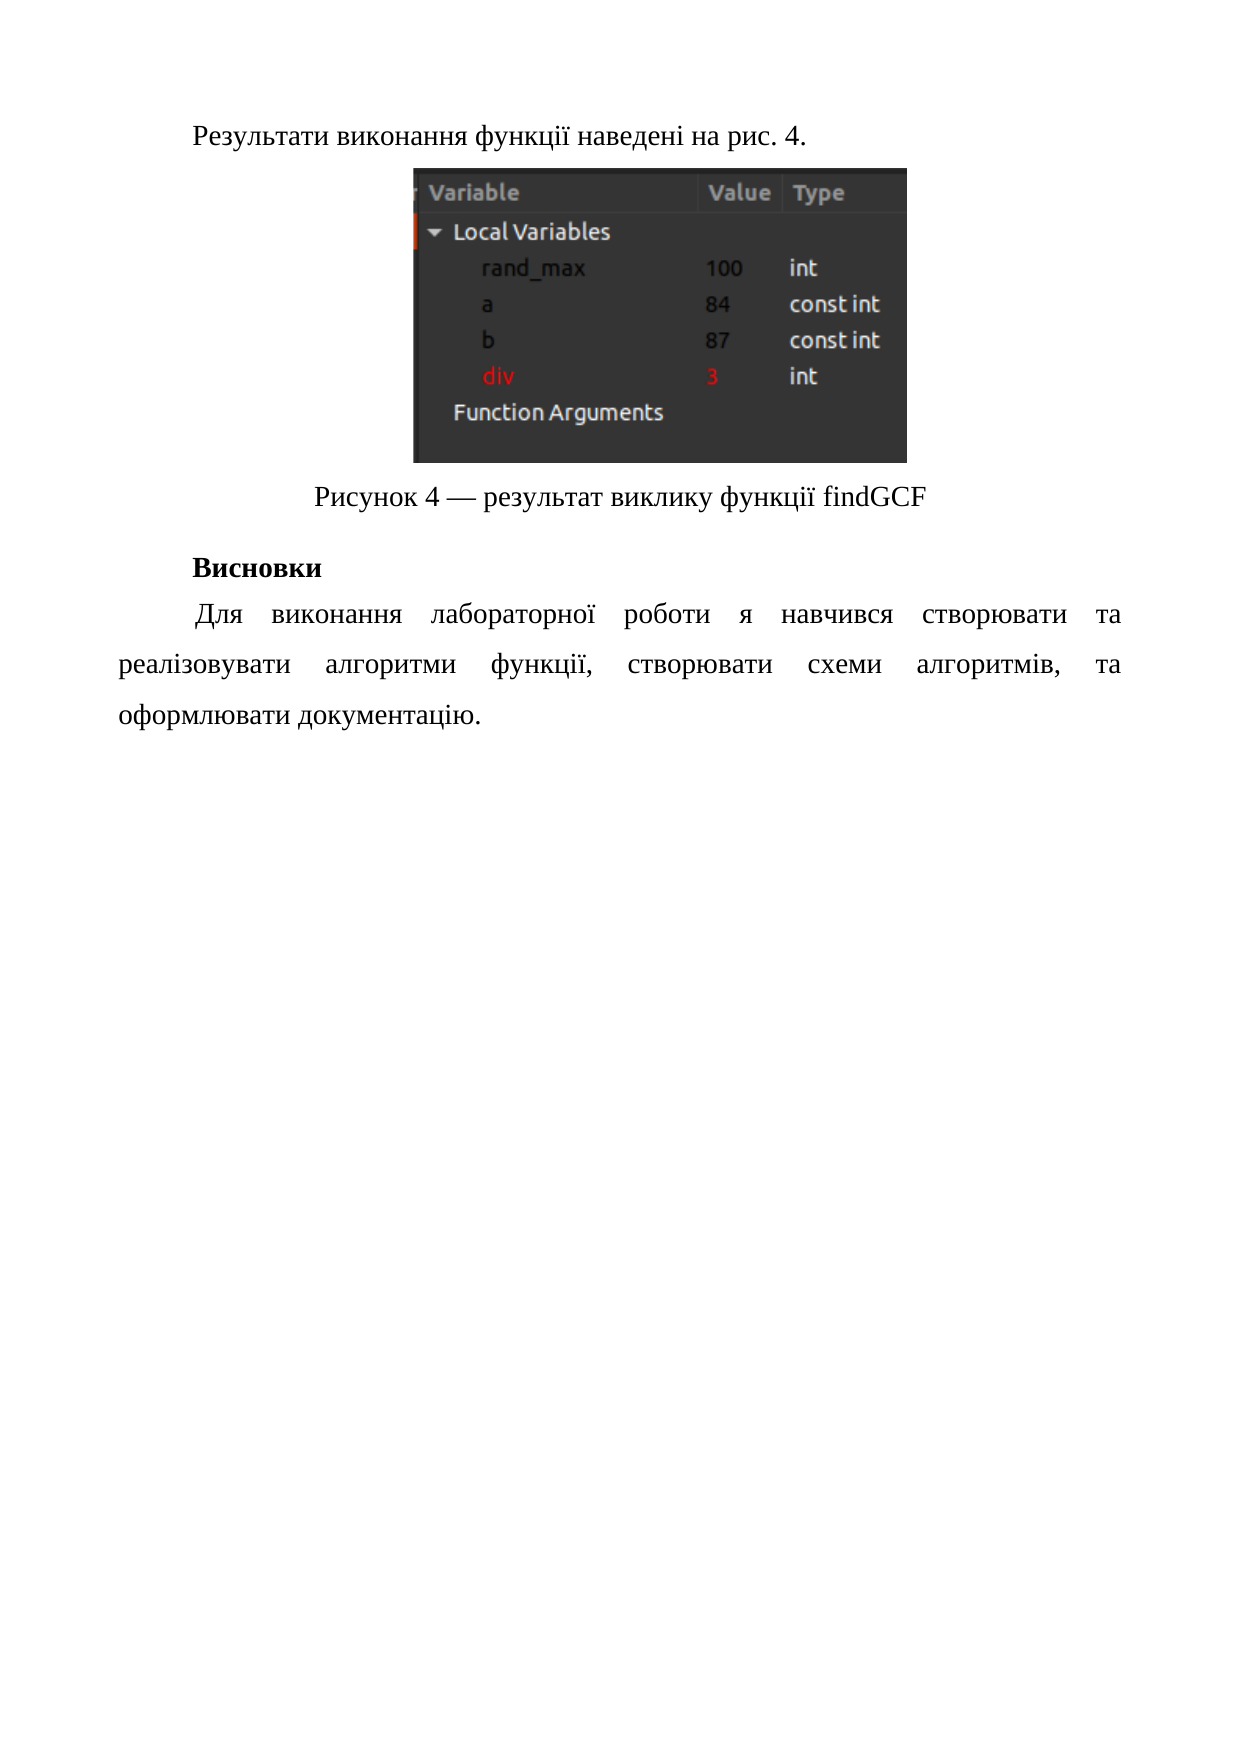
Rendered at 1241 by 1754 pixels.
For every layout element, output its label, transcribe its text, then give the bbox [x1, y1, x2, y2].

subtitle Висновки [118, 550, 1122, 584]
text Для виконання лабораторної роботи я навчився створювати та реалізовувати алгоритми функції, створювати схеми алгоритмів, та оформлювати документацію. [118, 596, 1122, 730]
text Рисунок 4 — результат виклику функції findGCF [118, 479, 1122, 512]
picture [413, 168, 907, 463]
text Результати виконання функції наведені на рис. 4. [118, 118, 1122, 152]
